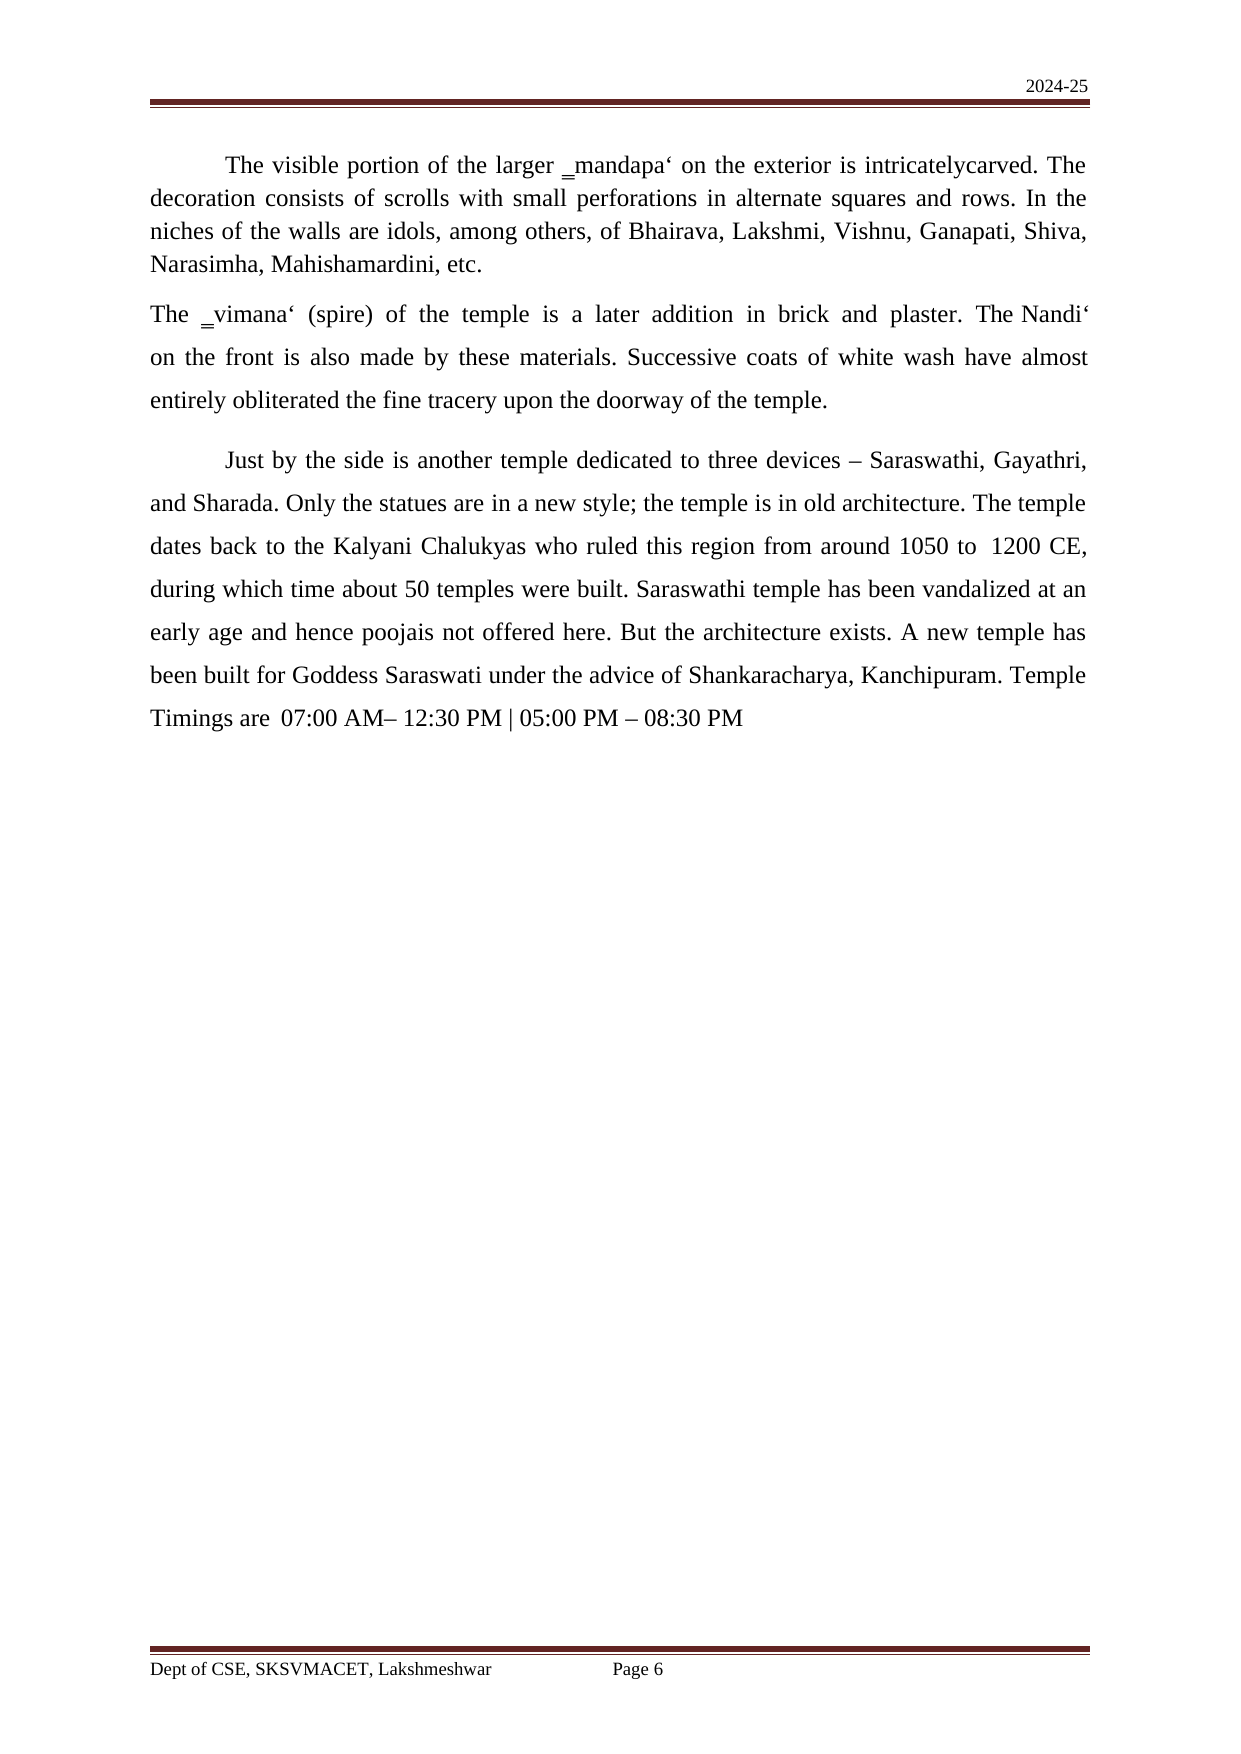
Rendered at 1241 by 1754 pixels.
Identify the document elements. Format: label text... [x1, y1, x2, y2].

text The ‗vimana‘ (spire) of the temple is a later addition in brick and plaster. The Nandi‘ on the front is also made by these materials. Successive coats of white wash have almost entirely obliterated the fine tracery upon the doorway of the temple. [150, 299, 1090, 414]
text Just by the side is another temple dedicated to three devices – Saraswathi, Gayathri, and Sharada. Only the statues are in a new style; the temple is in old architecture. The temple dates back to the Kalyani Chalukyas who ruled this region from around 1050 to 1200 CE, during which time about 50 temples were built. Saraswathi temple has been vandalized at an early age and hence poojais not offered here. But the architecture exists. A new temple has been built for Goddess Saraswati under the advice of Shankaracharya, Kanchipuram. Temple Timings are 07:00 AM– 12:30 PM | 05:00 PM – 08:30 PM [150, 445, 1087, 732]
text The visible portion of the larger ‗mandapa‘ on the exterior is intricatelycarved. The decoration consists of scrolls with small perforations in alternate squares and rows. In the niches of the walls are idols, among others, of Bhairava, Lakshmi, Vishnu, Ganapati, Shiva, Narasimha, Mahishamardini, etc. [150, 150, 1087, 278]
